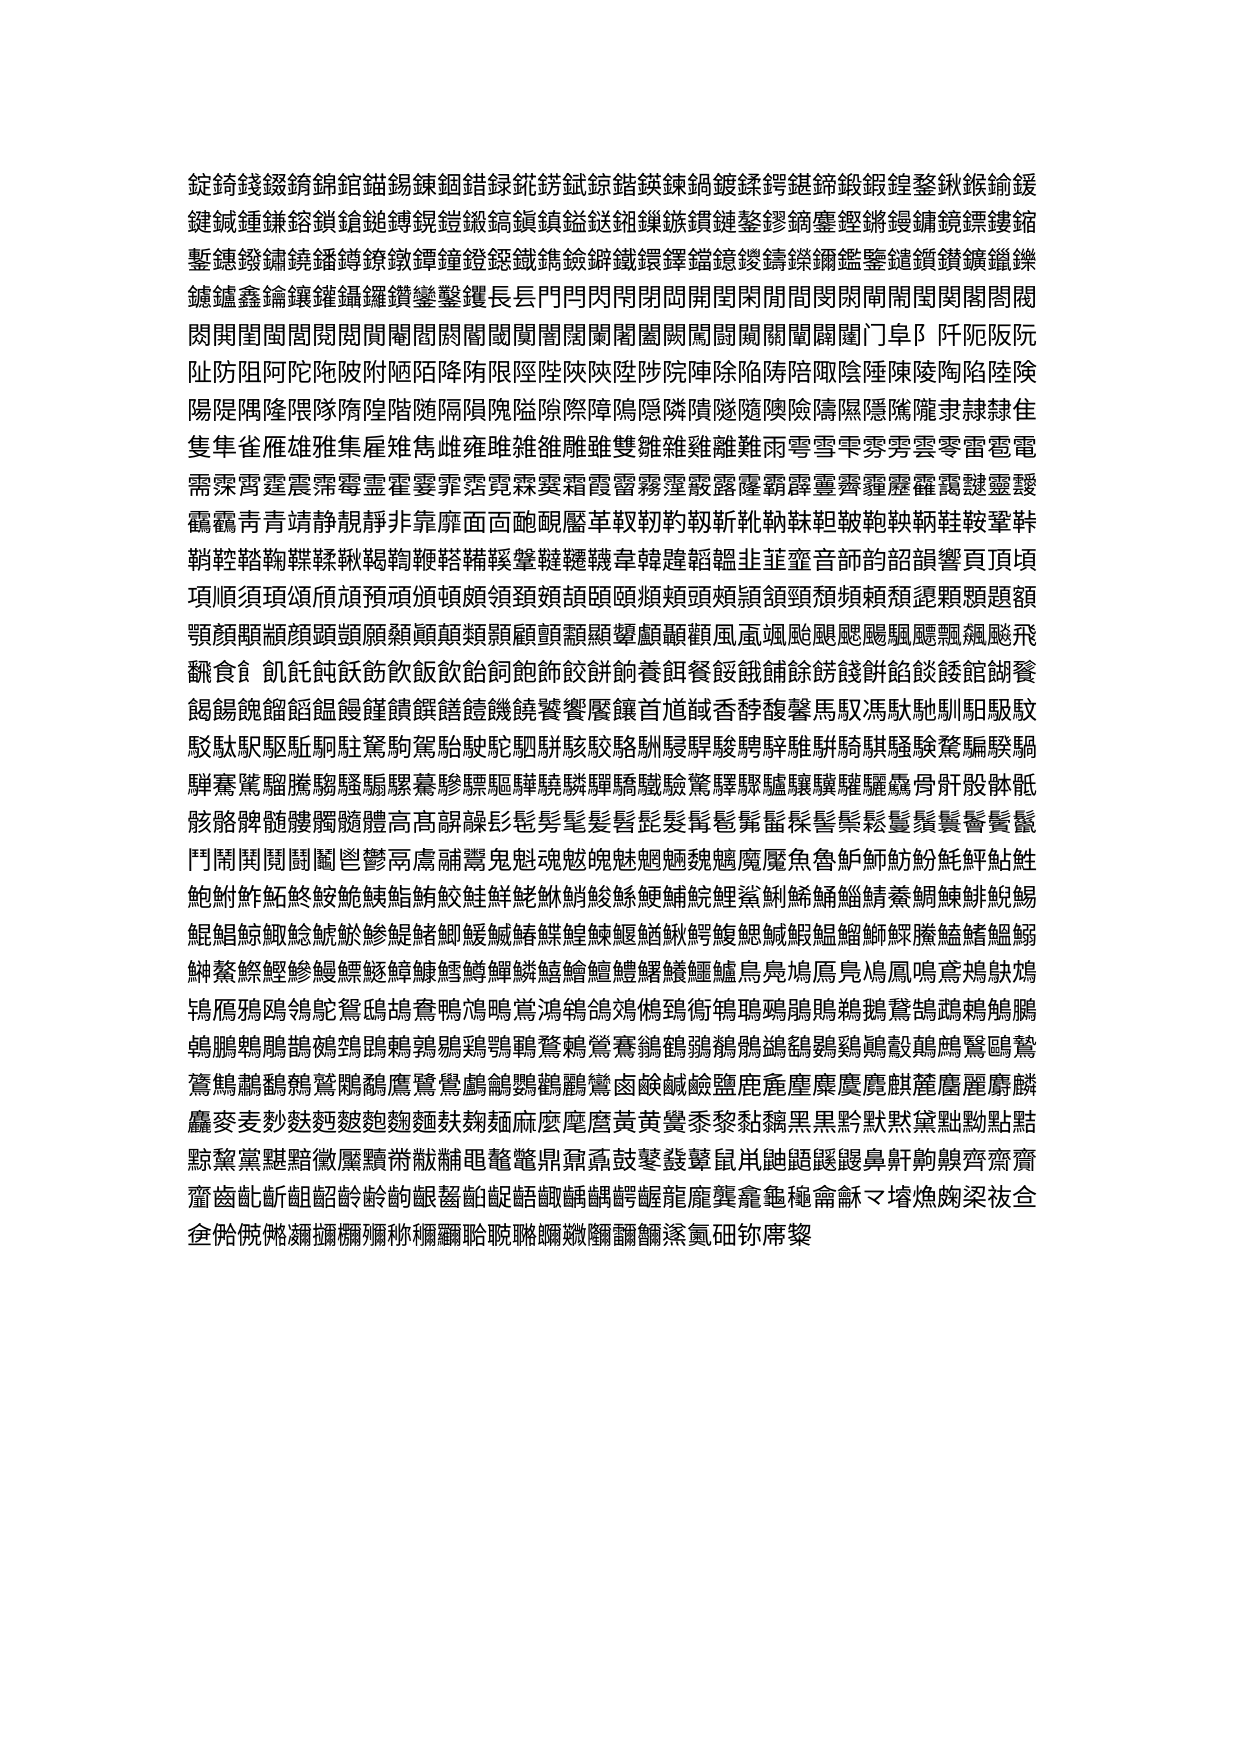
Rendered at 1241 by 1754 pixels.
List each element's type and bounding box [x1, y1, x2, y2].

text [187, 164, 1053, 1252]
